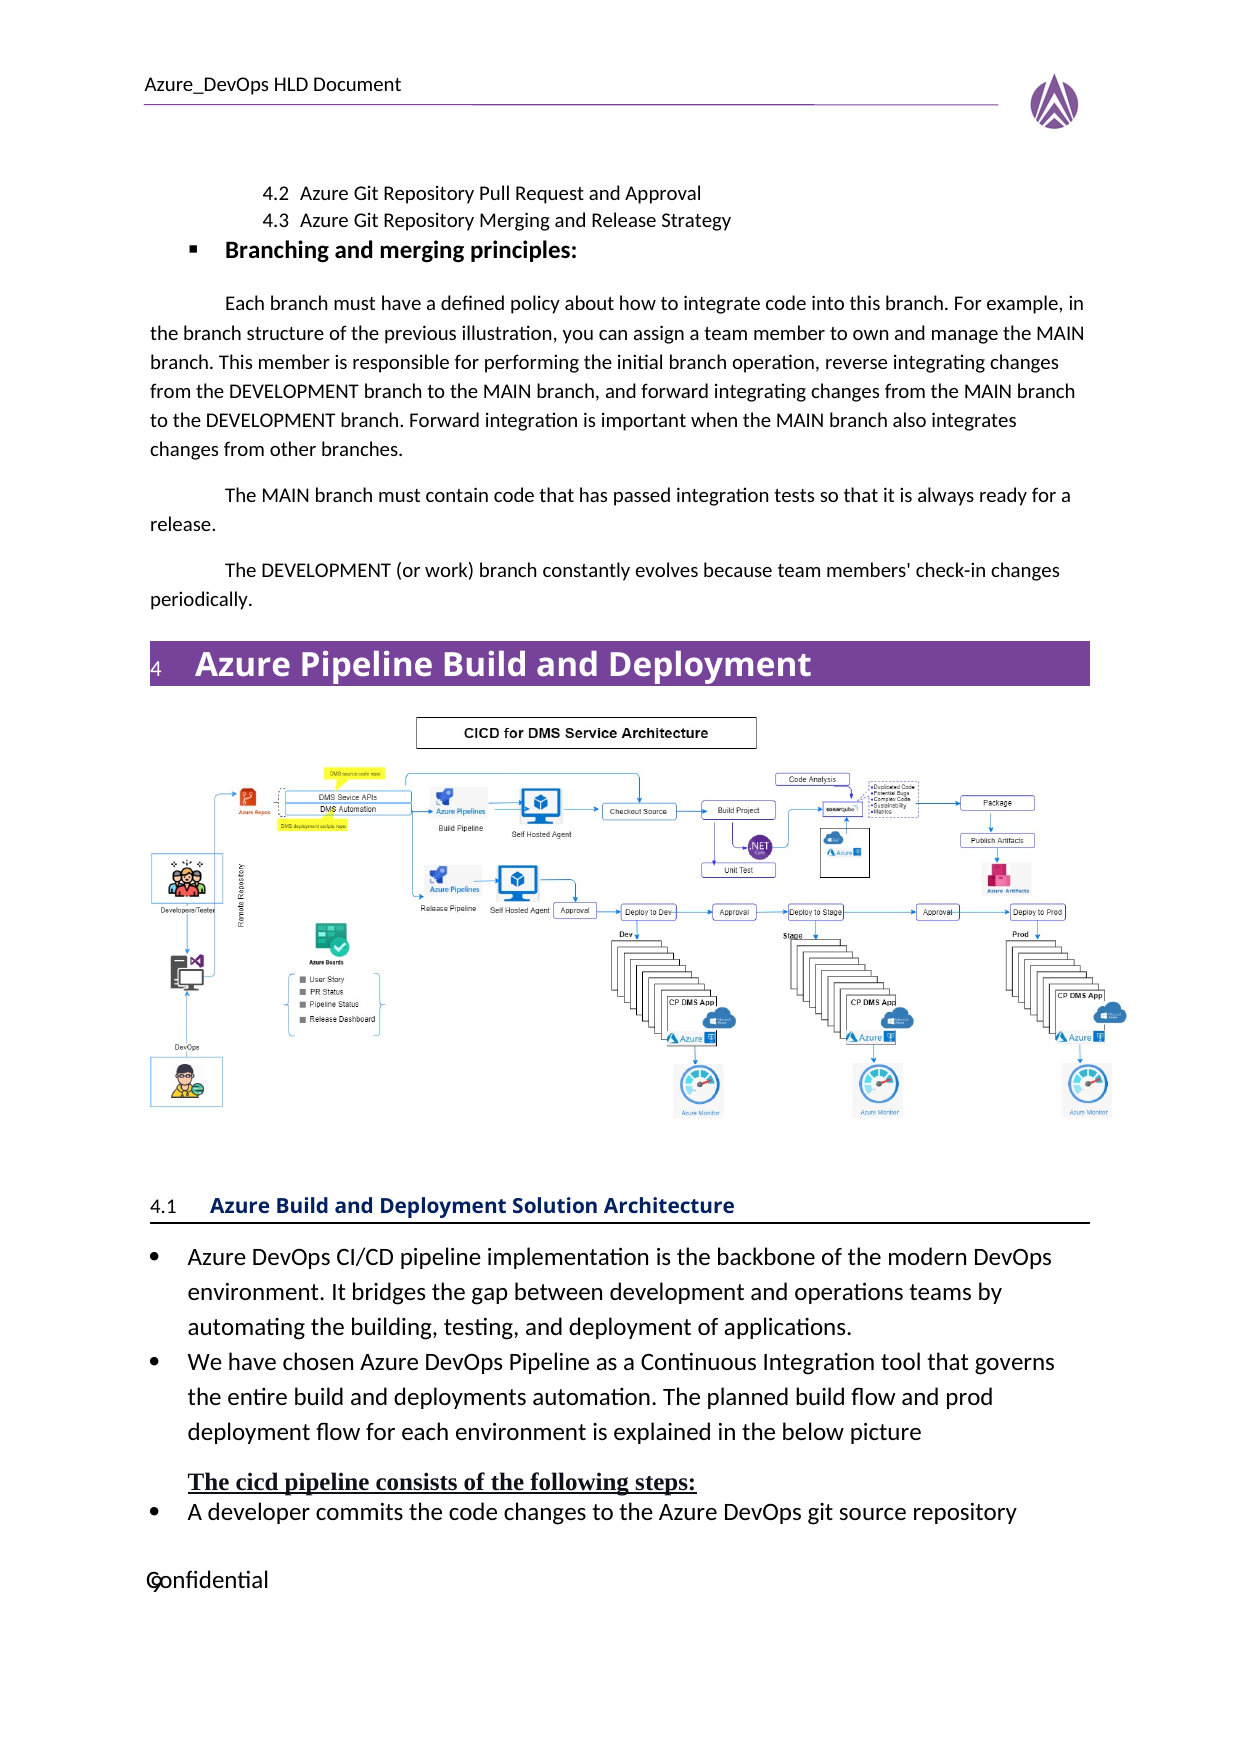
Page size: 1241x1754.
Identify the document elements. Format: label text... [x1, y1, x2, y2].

picture [150, 717, 1129, 1119]
list Azure Git Repository Pull Request and Approval [262, 180, 1090, 205]
picture [1027, 73, 1082, 129]
subtitle Azure Build and Deployment Solution Architecture [150, 1191, 1090, 1222]
list Azure Git Repository Merging and Release Strategy [262, 207, 1090, 233]
text The MAIN branch must contain code that has passed integration tests so that it is always ready for a release. [150, 482, 1090, 537]
list A developer commits the code changes to the Azure DevOps git source repository [150, 1496, 1090, 1527]
list We have chosen Azure DevOps Pipeline as a Continuous Integration tool that governs the entire build and deployments automation. The planned build flow and prod deployment flow for each environment is explained in the below picture [150, 1346, 1090, 1446]
list Azure DevOps CI/CD pipeline implementation is the backbone of the modern DevOps environment. It bridges the gap between development and operations teams by automating the building, testing, and deployment of applications. [150, 1241, 1090, 1341]
subtitle Azure Pipeline Build and Deployment [150, 641, 1090, 686]
text Each branch must have a defined policy about how to integrate code into this branch. For example, in the branch structure of the previous illustration, you can assign a team member to own and manage the MAIN branch. This member is responsible for performing the initial branch operation, reverse integrating changes from the DEVELOPMENT branch to the MAIN branch, and forward integrating changes from the MAIN branch to the DEVELOPMENT branch. Forward integration is important when the MAIN branch also integrates changes from other branches. [150, 291, 1090, 462]
text The DEVELOPMENT (or work) branch constantly evolves because team members' check-in changes periodically. [150, 557, 1090, 612]
text The cicd pipeline consists of the following steps: [150, 1467, 1090, 1496]
list Branching and merging principles: [187, 235, 1090, 265]
